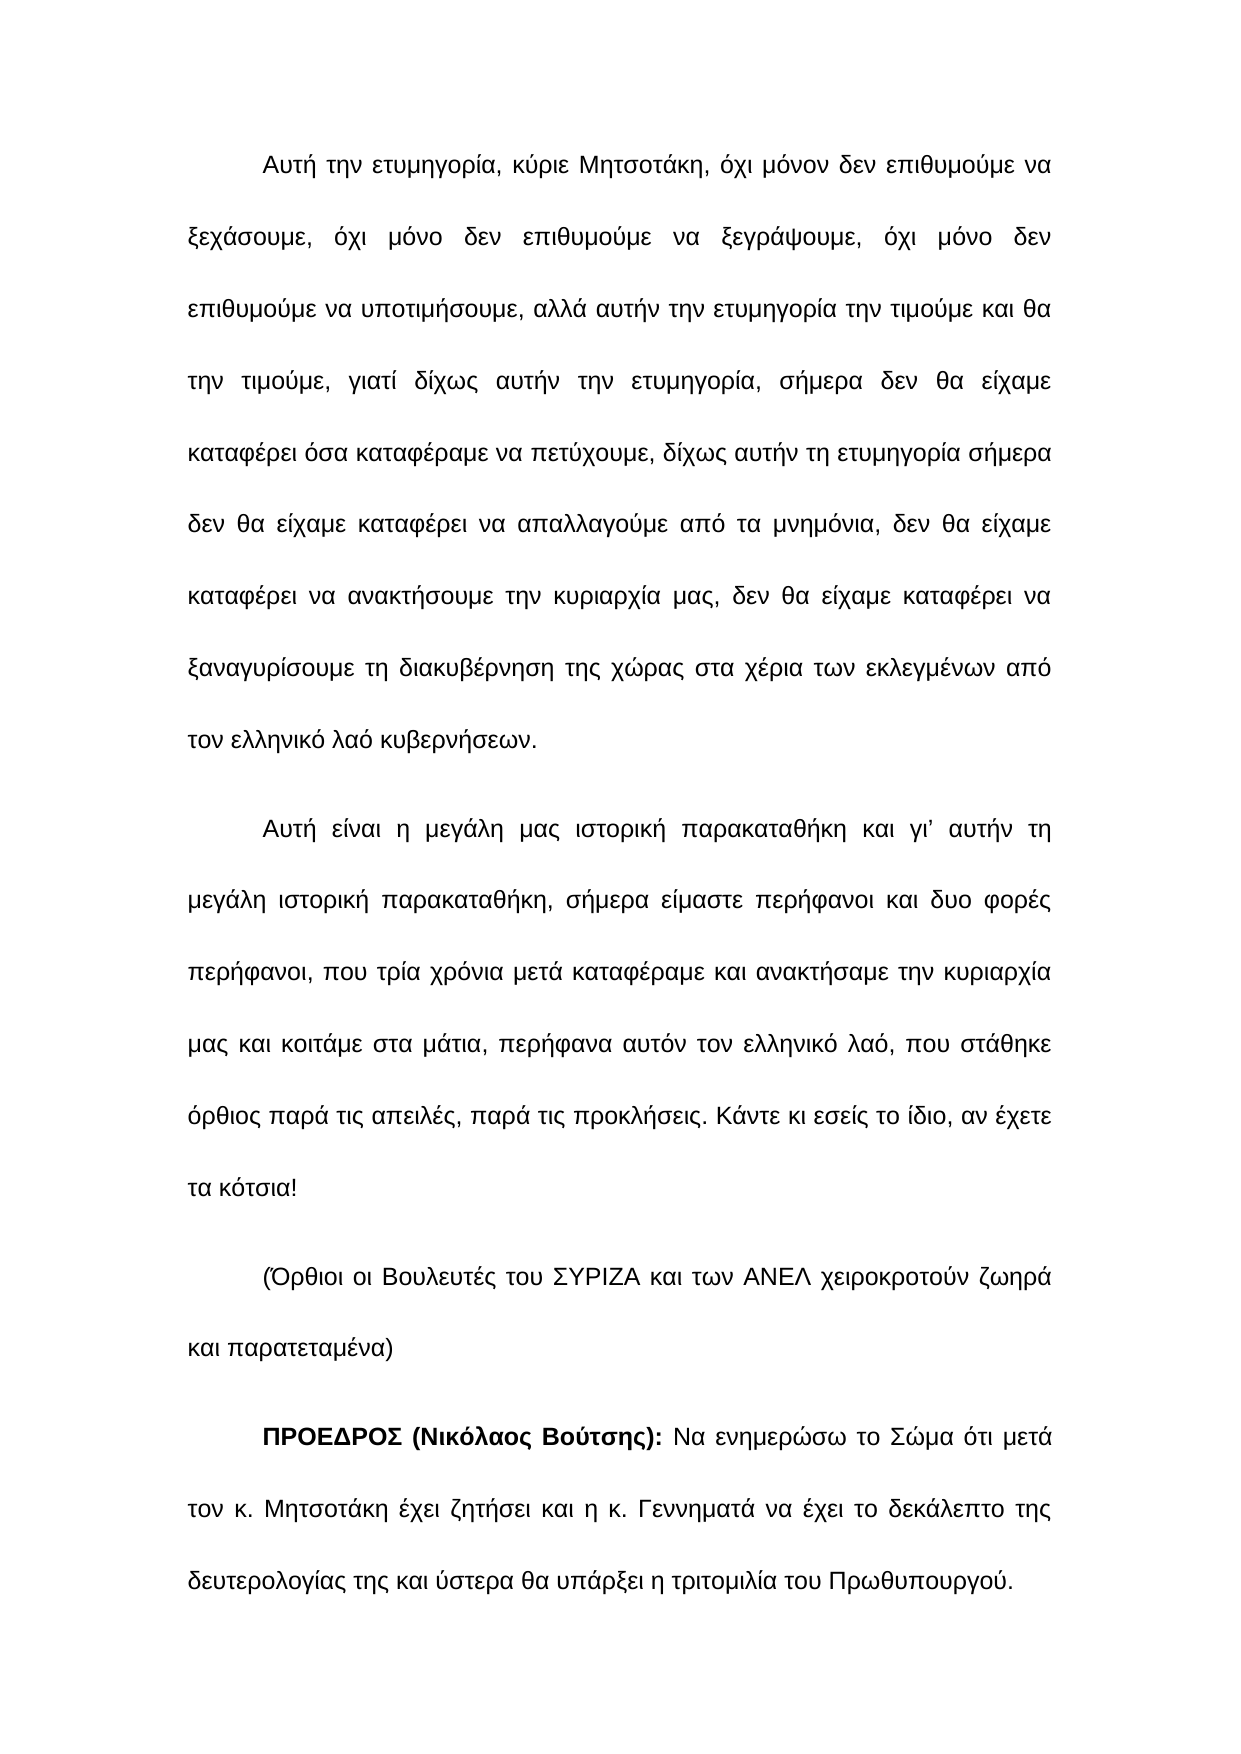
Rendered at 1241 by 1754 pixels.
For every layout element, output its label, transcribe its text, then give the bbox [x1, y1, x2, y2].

text Αυτή είναι η μεγάλη μας ιστορική παρακαταθήκη και γι’ αυτήν τη μεγάλη ιστορική παρακαταθήκη, σήμερα είμαστε περήφανοι και δυο φορές περήφανοι, που τρία χρόνια μετά καταφέραμε και ανακτήσαμε την κυριαρχία μας και κοιτάμε στα μάτια, περήφανα αυτόν τον ελληνικό λαό, που στάθηκε όρθιος παρά τις απειλές, παρά τις προκλήσεις. Κάντε κι εσείς το ίδιο, αν έχετε τα κότσια! [187, 813, 1053, 1202]
text Αυτή την ετυμηγορία, κύριε Μητσοτάκη, όχι μόνον δεν επιθυμούμε να ξεχάσουμε, όχι μόνο δεν επιθυμούμε να ξεγράψουμε, όχι μόνο δεν επιθυμούμε να υποτιμήσουμε, αλλά αυτήν την ετυμηγορία την τιμούμε και θα την τιμούμε, γιατί δίχως αυτήν την ετυμηγορία, σήμερα δεν θα είχαμε καταφέρει όσα καταφέραμε να πετύχουμε, δίχως αυτήν τη ετυμηγορία σήμερα δεν θα είχαμε καταφέρει να απαλλαγούμε από τα μνημόνια, δεν θα είχαμε καταφέρει να ανακτήσουμε την κυριαρχία μας, δεν θα είχαμε καταφέρει να ξαναγυρίσουμε τη διακυβέρνηση της χώρας στα χέρια των εκλεγμένων από τον ελληνικό λαό κυβερνήσεων. [187, 150, 1053, 754]
text ΠΡΟΕΔΡΟΣ (Νικόλαος Βούτσης): Να ενημερώσω το Σώμα ότι μετά τον κ. Μητσοτάκη έχει ζητήσει και η κ. Γεννηματά να έχει το δεκάλεπτο της δευτερολογίας της και ύστερα θα υπάρξει η τριτομιλία του Πρωθυπουργού. [187, 1422, 1053, 1594]
text (Όρθιοι οι Βουλευτές του ΣΥΡΙΖΑ και των ΑΝΕΛ χειροκροτούν ζωηρά και παρατεταμένα) [187, 1261, 1053, 1362]
